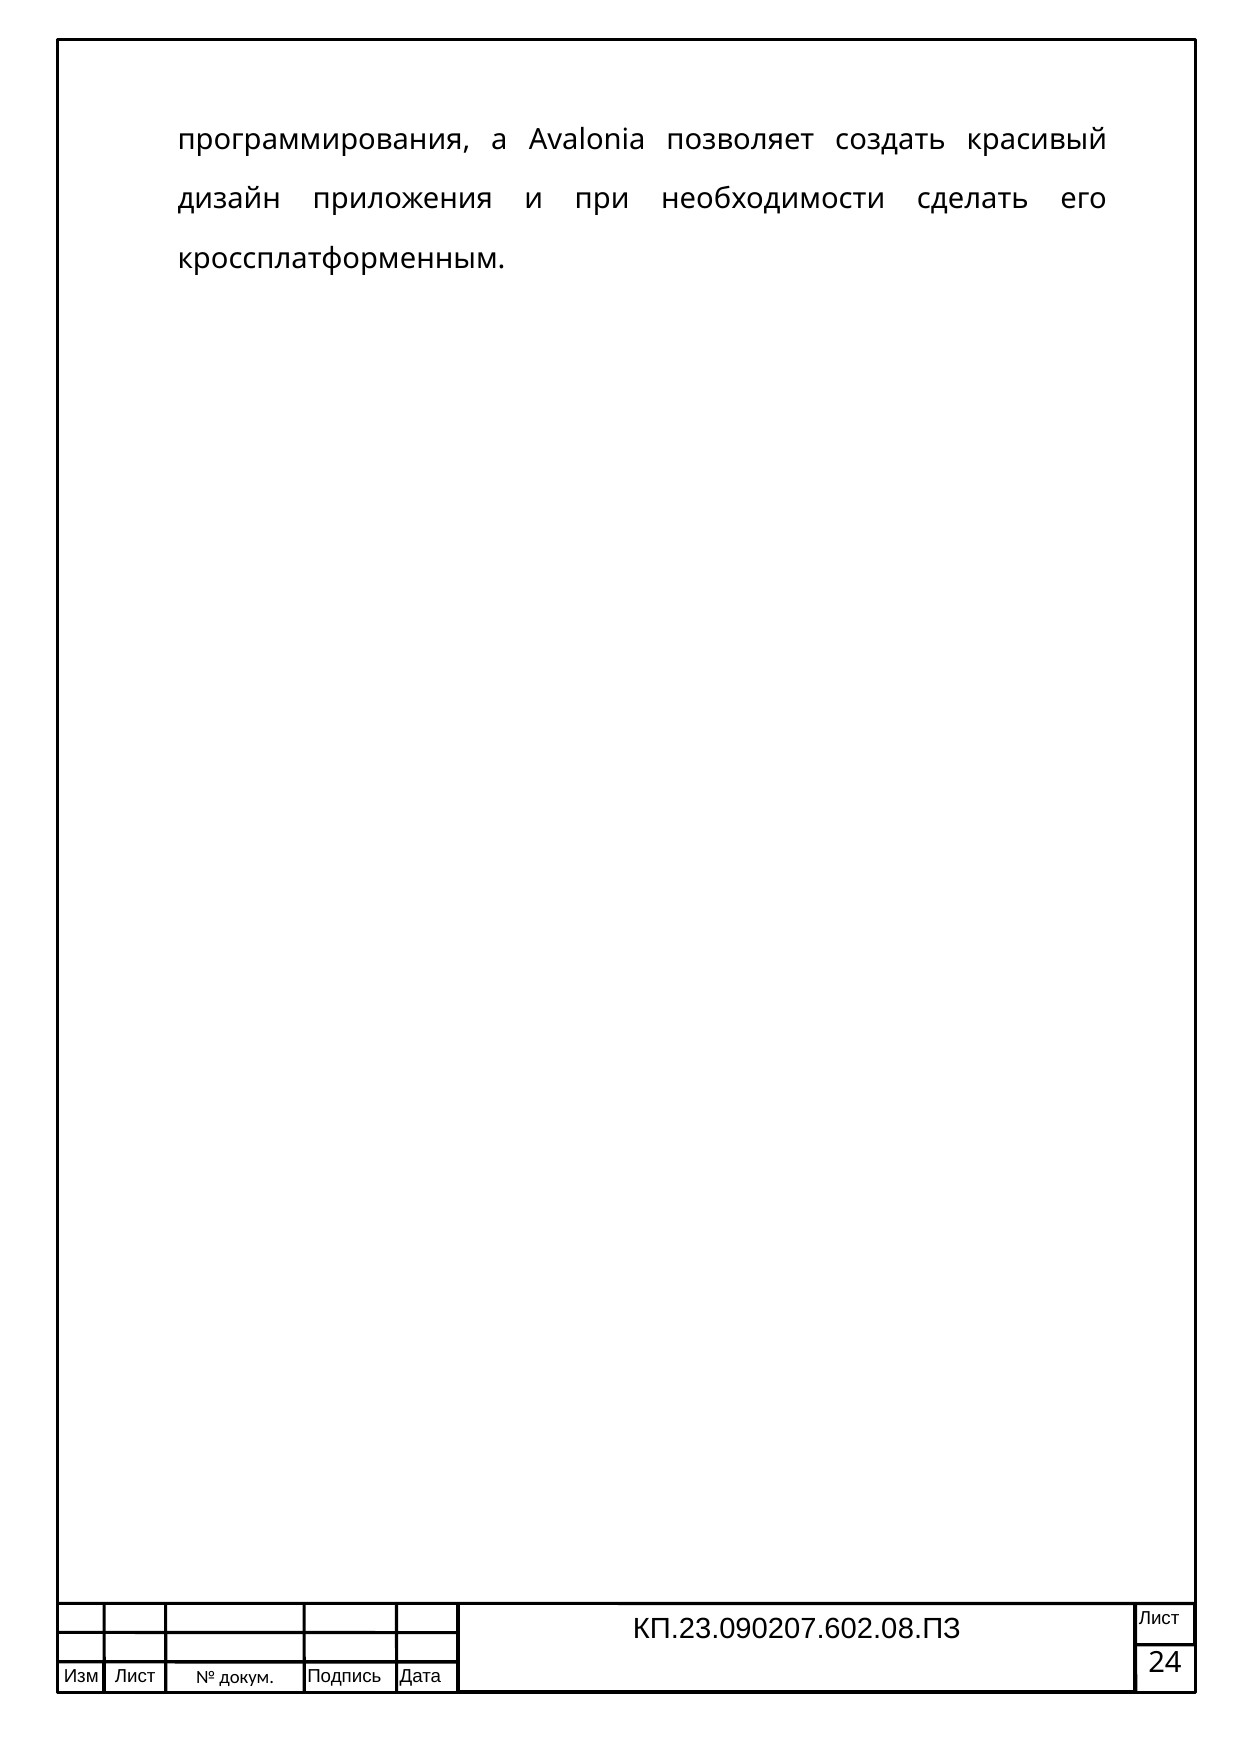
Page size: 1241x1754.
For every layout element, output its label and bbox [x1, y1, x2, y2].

text [177, 118, 1107, 277]
